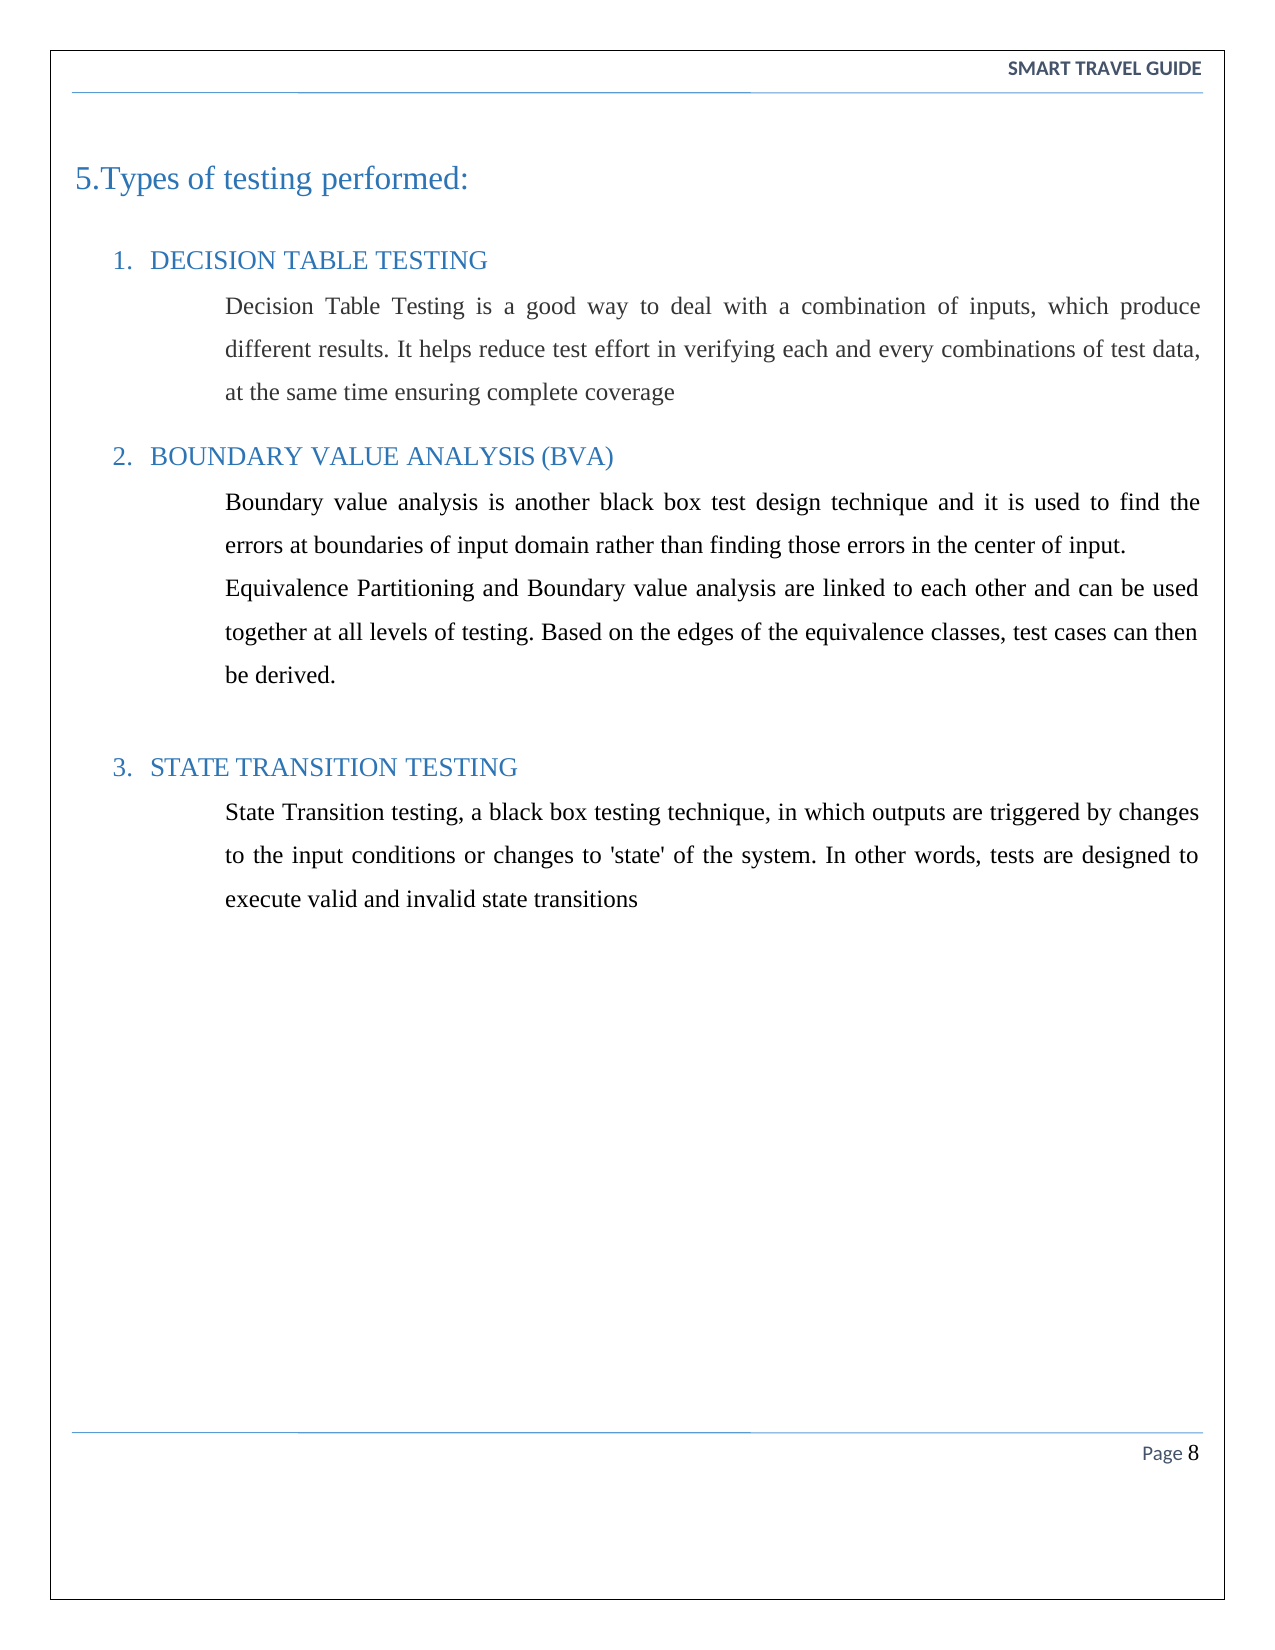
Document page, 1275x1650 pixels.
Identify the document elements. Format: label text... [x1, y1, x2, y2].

text State Transition testing, a black box testing technique, in which outputs are triggered by changes to the input conditions or changes to 'state' of the system. In other words, tests are designed to execute valid and invalid state transitions [225, 797, 1200, 912]
text Decision Table Testing is a good way to deal with a combination of inputs, which produce different results. It helps reduce test effort in verifying each and every combinations of test data, at the same time ensuring complete coverage [225, 291, 1201, 406]
subtitle STATE TRANSITION TESTING [112, 751, 1213, 782]
text Equivalence Partitioning and Boundary value analysis are linked to each other and can be used together at all levels of testing. Based on the edges of the equivalence classes, test cases can then be derived. [225, 573, 1200, 688]
subtitle Types of testing performed: [75, 158, 1213, 197]
subtitle BOUNDARY VALUE ANALYSIS (BVA) [112, 440, 1213, 472]
subtitle DECISION TABLE TESTING [112, 244, 1213, 275]
text Boundary value analysis is another black box test design technique and it is used to find the errors at boundaries of input domain rather than finding those errors in the center of input. [225, 487, 1200, 559]
